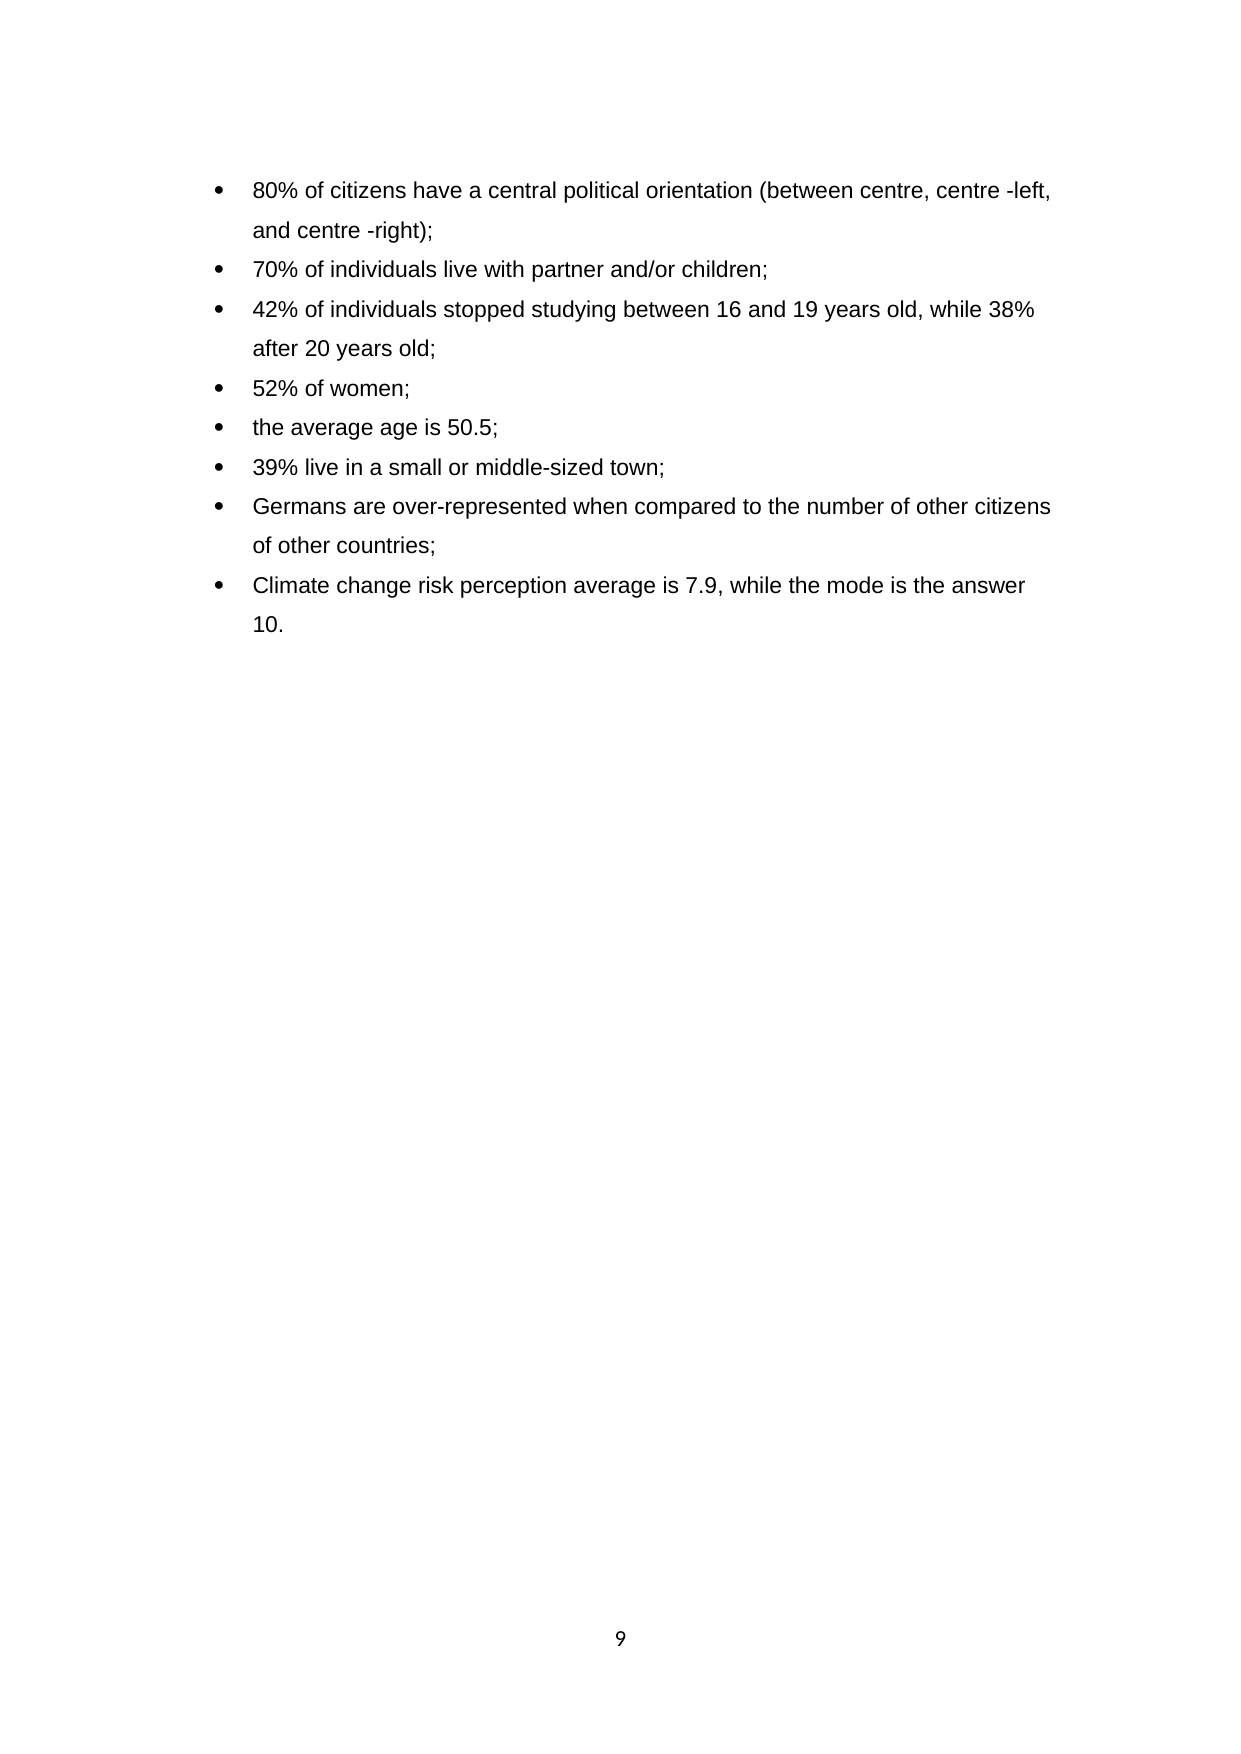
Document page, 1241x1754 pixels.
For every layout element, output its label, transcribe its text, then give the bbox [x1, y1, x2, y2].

list Germans are over-represented when compared to the number of other citizens of other countries; [215, 493, 1063, 559]
list 70% of individuals live with partner and/or children; [215, 256, 1063, 282]
list Climate change risk perception average is 7.9, while the mode is the answer 10. [215, 572, 1063, 638]
list the average age is 50.5; [215, 414, 1063, 440]
list 80% of citizens have a central political orientation (between centre, centre -left, and centre -right); [215, 177, 1063, 243]
list 52% of women; [215, 374, 1063, 401]
list 39% live in a small or middle-sized town; [215, 453, 1063, 480]
list 42% of individuals stopped studying between 16 and 19 years old, while 38% after 20 years old; [215, 296, 1063, 361]
